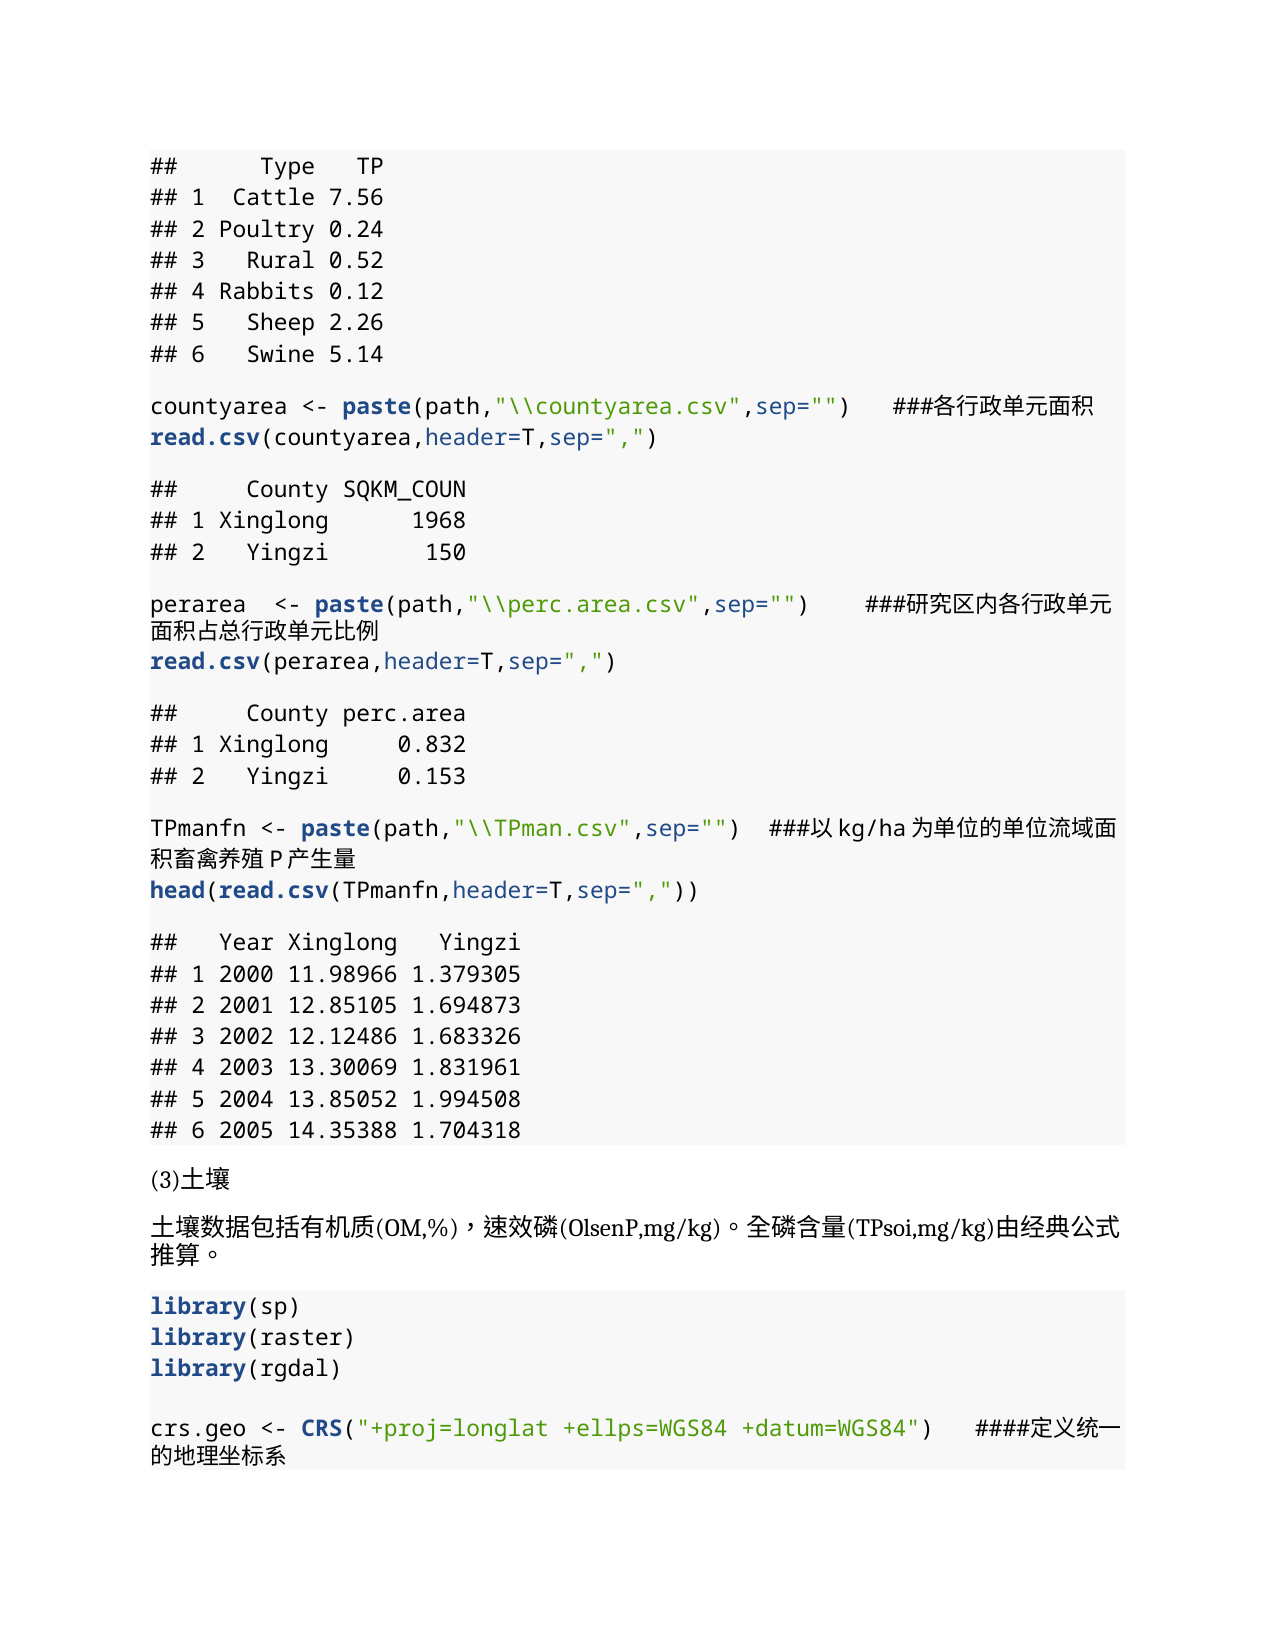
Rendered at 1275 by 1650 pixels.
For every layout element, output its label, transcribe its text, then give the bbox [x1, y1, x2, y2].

text countyarea <- paste(path,"\\countyarea.csv",sep="") ###各行政单元面积 read.csv(countyarea,header=T,sep=",") [150, 389, 1125, 452]
text perarea <- paste(path,"\\perc.area.csv",sep="") ###研究区内各行政单元面积占总行政单元比例 read.csv(perarea,header=T,sep=",") [150, 587, 1125, 676]
text (3)土壤 [150, 1166, 1125, 1195]
text ## County perc.area ## 1 Xinglong 0.832 ## 2 Yingzi 0.153 [150, 697, 1125, 791]
text 土壤数据包括有机质(OM,%)，速效磷(OlsenP,mg/kg)。全磷含量(TPsoi,mg/kg)由经典公式推算。 [150, 1213, 1125, 1271]
text ## Type TP ## 1 Cattle 7.56 ## 2 Poultry 0.24 ## 3 Rural 0.52 ## 4 Rabbits 0.12 ## 5 Sheep 2.26 ## 6 Swine 5.14 [150, 150, 1125, 369]
text ## County SQKM_COUN ## 1 Xinglong 1968 ## 2 Yingzi 150 [150, 473, 1125, 567]
text TPmanfn <- paste(path,"\\TPman.csv",sep="") ###以kg/ha为单位的单位流域面积畜禽养殖P产生量 head(read.csv(TPmanfn,header=T,sep=",")) [287, 812, 1125, 906]
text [150, 1290, 1125, 1470]
text ## Year Xinglong Yingzi ## 1 2000 11.98966 1.379305 ## 2 2001 12.85105 1.694873 ## 3 2002 12.12486 1.683326 ## 4 2003 13.30069 1.831961 ## 5 2004 13.85052 1.994508 ## 6 2005 14.35388 1.704318 [150, 926, 1125, 1145]
